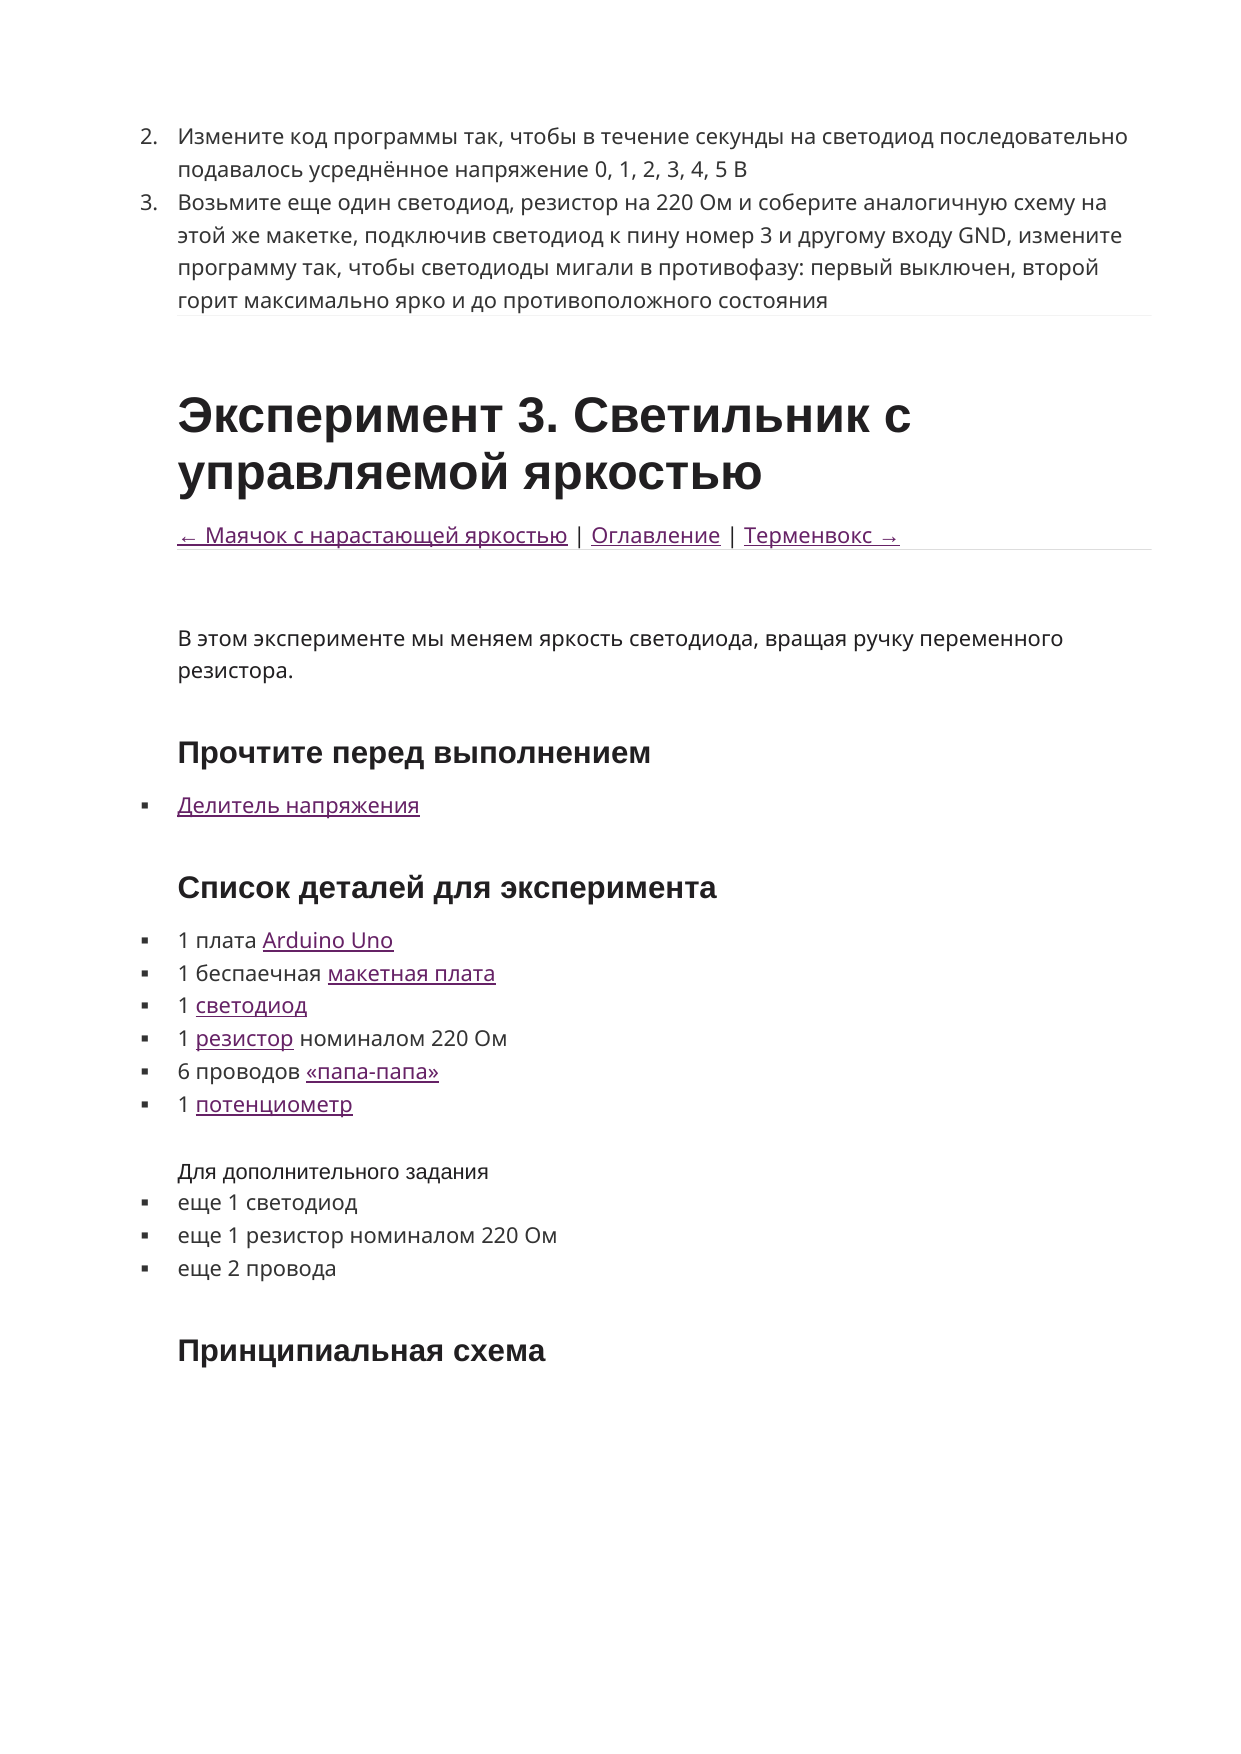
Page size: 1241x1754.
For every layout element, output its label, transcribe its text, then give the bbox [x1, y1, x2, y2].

list 1 резистор номиналом 220 Ом [140, 1020, 1152, 1053]
subtitle Эксперимент 3. Светильник с управляемой яркостью [177, 385, 1152, 500]
text ← Маячок с нарастающей яркостью | Оглавление | Терменвокс → [177, 517, 1152, 549]
list Измените код программы так, чтобы в течение секунды на светодиод последовательно подавалось усреднённое напряжение 0, 1, 2, 3, 4, 5 В [140, 118, 1152, 184]
list 6 проводов «папа-папа» [140, 1053, 1152, 1086]
list 1 плата Arduino Uno [140, 922, 1152, 955]
text В этом эксперименте мы меняем яркость светодиода, вращая ручку переменного резистора. [177, 620, 1152, 685]
list 1 светодиод [140, 987, 1152, 1020]
subtitle Прочтите перед выполнением [177, 734, 1152, 771]
list Возьмите еще один светодиод, резистор на 220 Ом и соберите аналогичную схему на этой же макетке, подключив светодиод к пину номер 3 и другому входу GND, измените программу так, чтобы светодиоды мигали в противофазу: первый выключен, второй горит максимально ярко и до противоположного состояния [140, 184, 1152, 315]
subtitle Для дополнительного задания [177, 1152, 1152, 1184]
list еще 1 резистор номиналом 220 Ом [140, 1217, 1152, 1250]
subtitle Принципиальная схема [177, 1332, 1152, 1368]
list 1 потенциометр [140, 1086, 1152, 1119]
list еще 2 провода [140, 1250, 1152, 1283]
subtitle Список деталей для эксперимента [177, 869, 1152, 905]
list Делитель напряжения [140, 787, 1152, 820]
list еще 1 светодиод [140, 1184, 1152, 1217]
list 1 беспаечная макетная плата [140, 955, 1152, 987]
